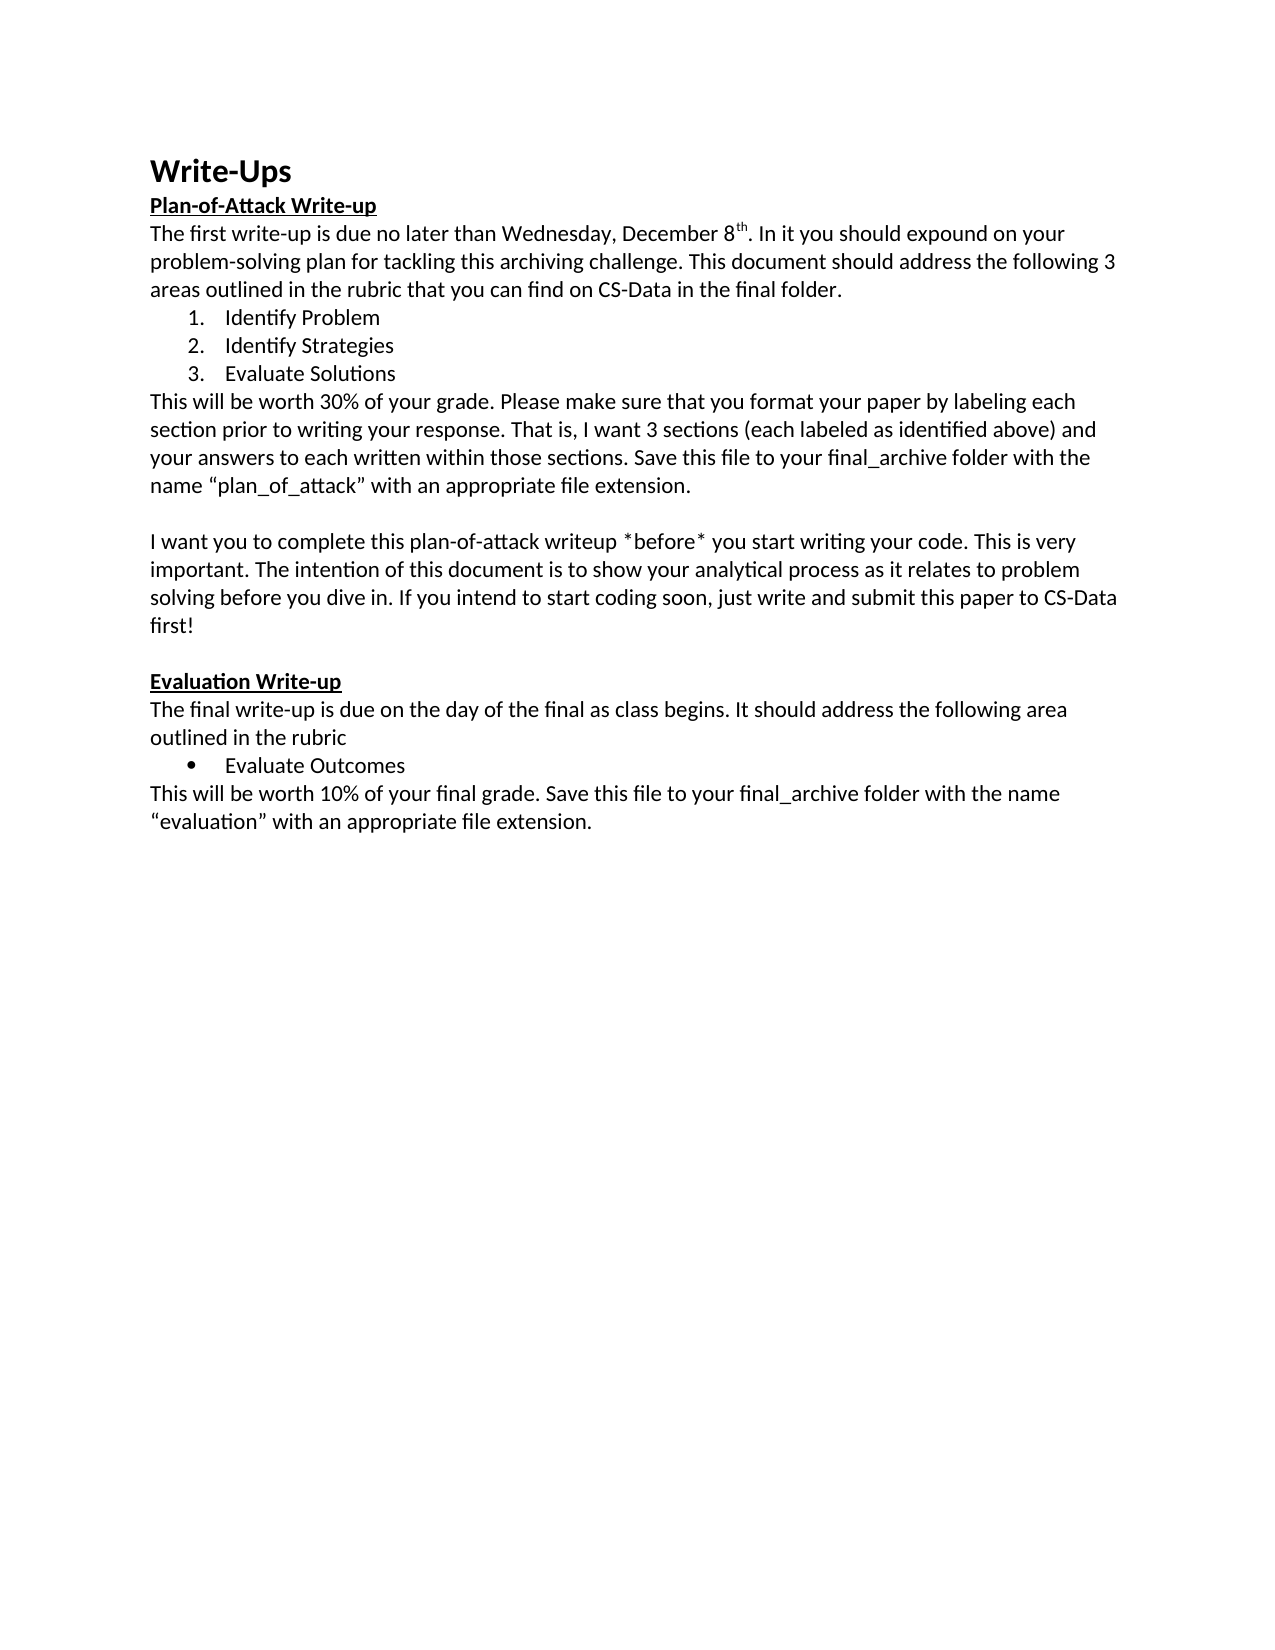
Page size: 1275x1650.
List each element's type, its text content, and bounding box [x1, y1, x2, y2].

text Evaluation Write-up [150, 667, 1125, 695]
text Write-Ups [150, 150, 1125, 191]
text This will be worth 30% of your grade. Please make sure that you format your paper by labeling each section prior to writing your response. That is, I want 3 sections (each labeled as identified above) and your answers to each written within those sections. Save this file to your final_archive folder with the name “plan_of_attack” with an appropriate file extension. [150, 387, 1125, 499]
text This will be worth 10% of your final grade. Save this file to your final_archive folder with the name “evaluation” with an appropriate file extension. [150, 779, 1125, 835]
list Evaluate Solutions [187, 359, 1125, 387]
text The first write-up is due no later than Wednesday, December 8th. In it you should expound on your problem-solving plan for tackling this archiving challenge. This document should address the following 3 areas outlined in the rubric that you can find on CS-Data in the final folder. [150, 219, 1125, 303]
list Evaluate Outcomes [187, 751, 1125, 779]
list Identify Strategies [187, 331, 1125, 359]
text I want you to complete this plan-of-attack writeup *before* you start writing your code. This is very important. The intention of this document is to show your analytical process as it relates to problem solving before you dive in. If you intend to start coding soon, just write and submit this paper to CS-Data first! [150, 527, 1125, 639]
list Identify Problem [187, 303, 1125, 331]
text Plan-of-Attack Write-up [150, 191, 1125, 219]
text The final write-up is due on the day of the final as class begins. It should address the following area outlined in the rubric [150, 695, 1125, 751]
